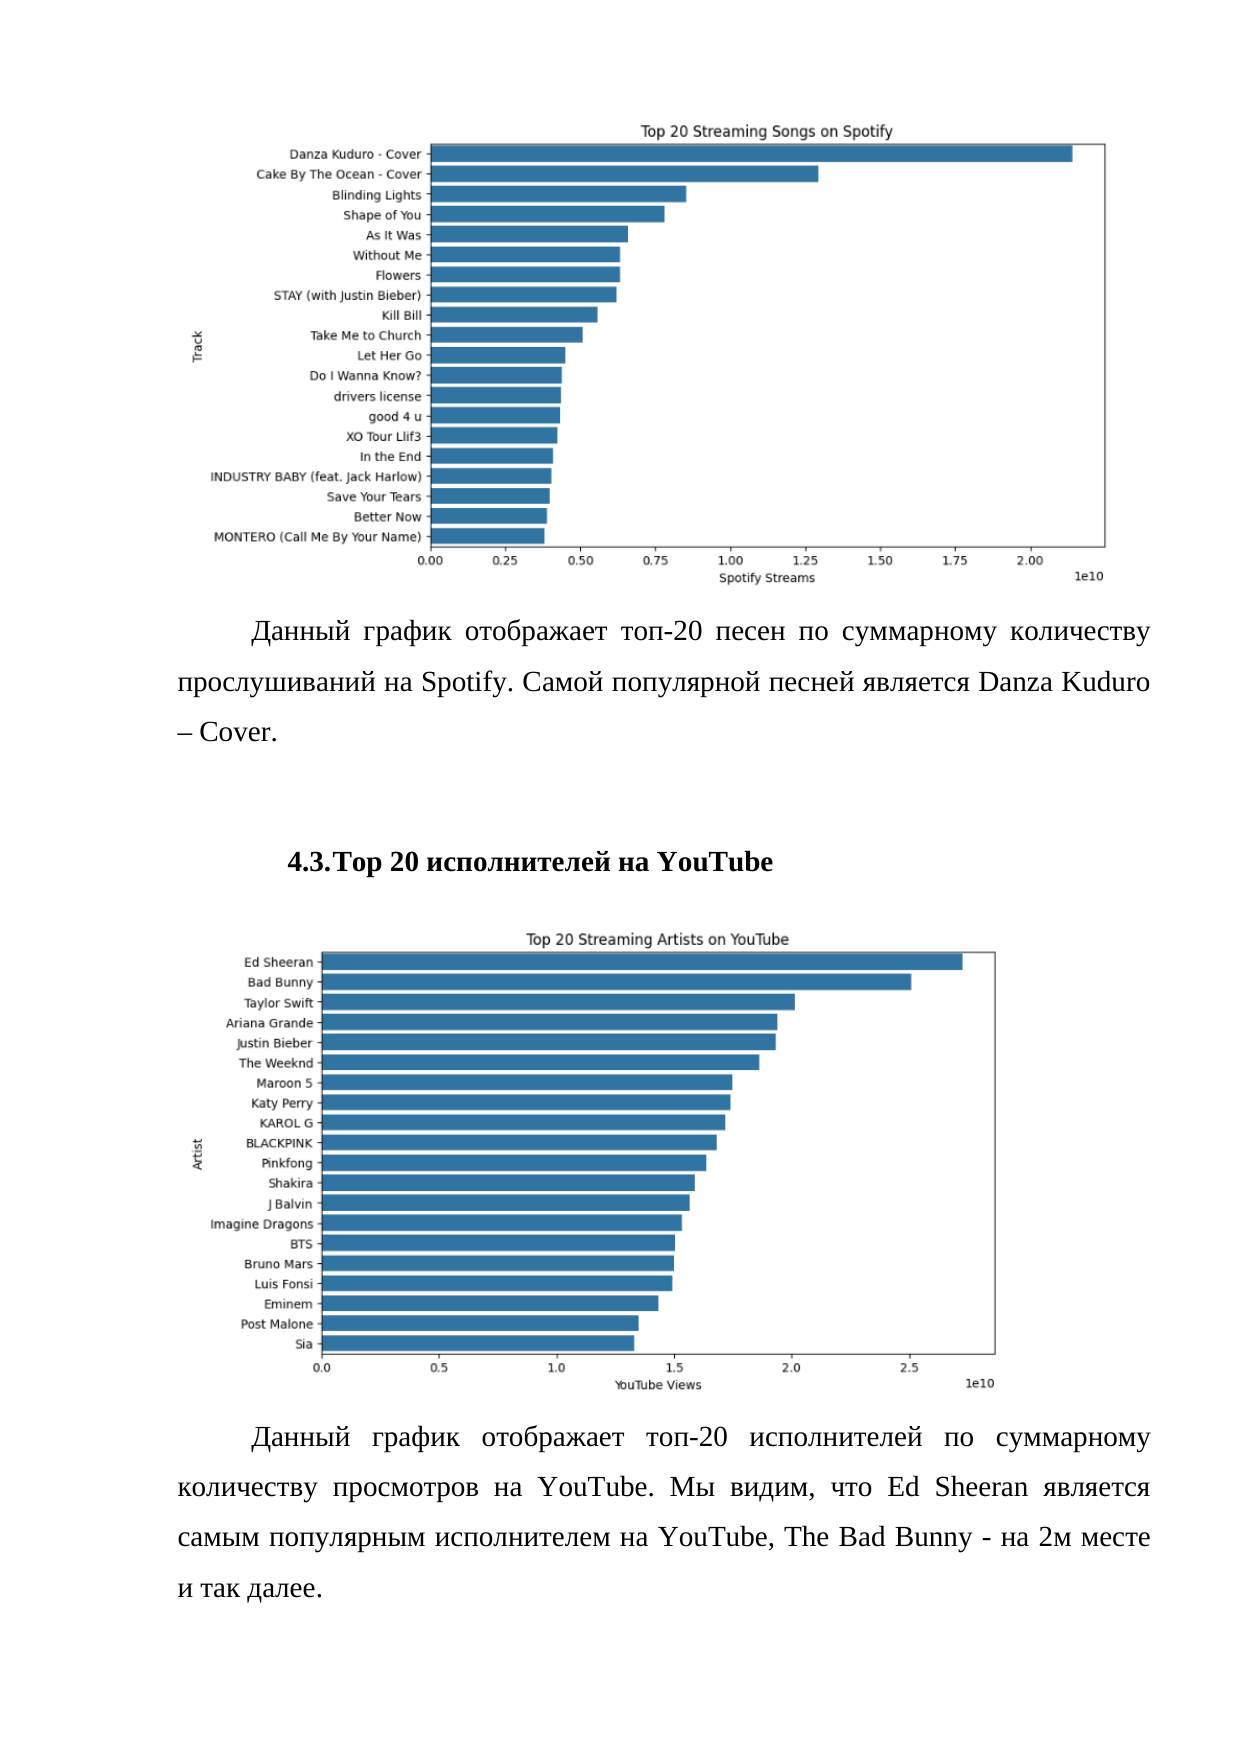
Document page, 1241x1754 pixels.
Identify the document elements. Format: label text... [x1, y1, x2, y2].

picture [177, 923, 1021, 1405]
text Данный график отображает топ-20 исполнителей по суммарному количеству просмотров на YouTube. Мы видим, что Ed Sheeran является самым популярным исполнителем на YouTube, The Bad Bunny - на 2м месте и так далее. [177, 1419, 1152, 1603]
picture [177, 118, 1126, 600]
text Данный график отображает топ-20 песен по суммарному количеству прослушиваний на Spotify. Самой популярной песней является Danza Kuduro – Cover. [177, 613, 1152, 748]
subtitle Top 20 исполнителей на YouTube [287, 844, 1152, 877]
